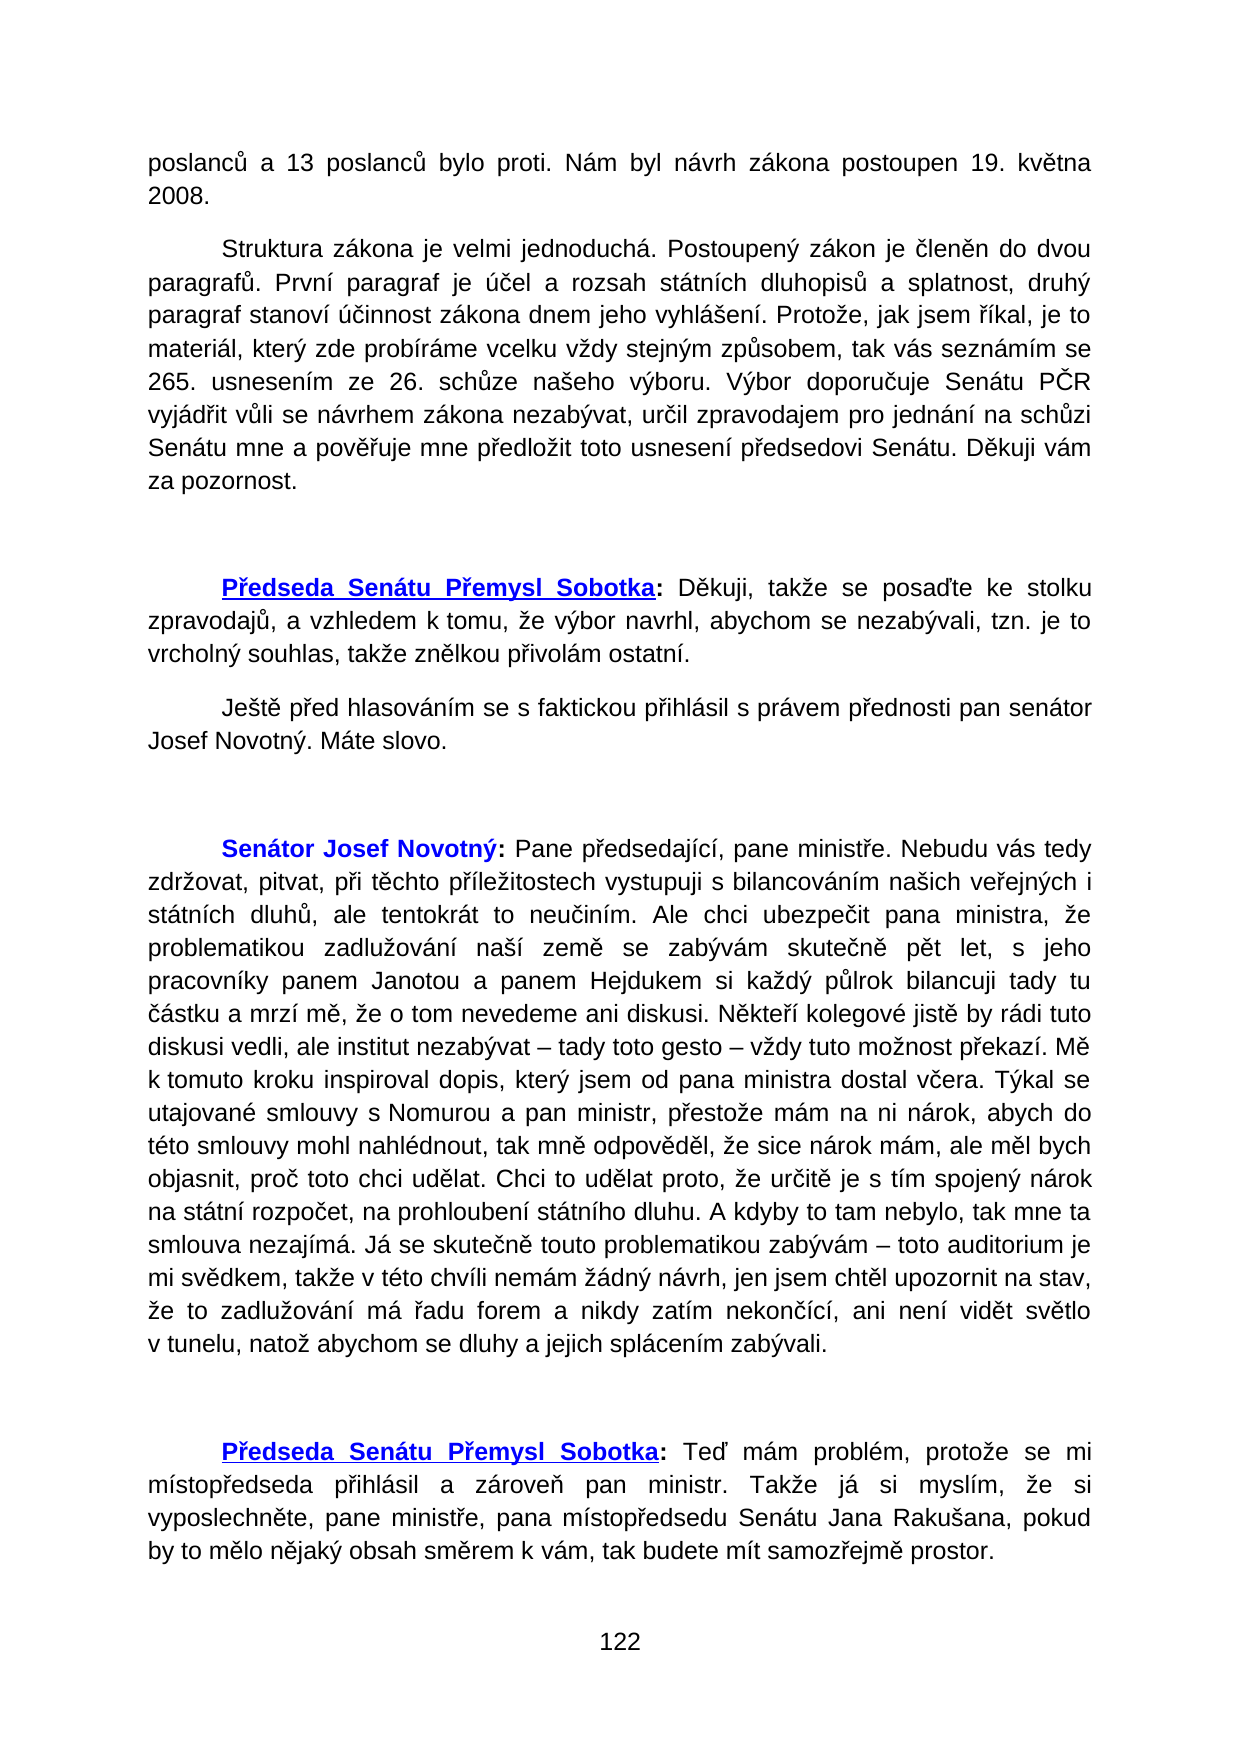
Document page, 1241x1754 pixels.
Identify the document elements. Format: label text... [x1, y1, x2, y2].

text Ještě před hlasováním se s faktickou přihlásil s právem přednosti pan senátor Josef Novotný. Máte slovo. [148, 693, 1093, 755]
text Předseda Senátu Přemysl Sobotka: Děkuji, takže se posaďte ke stolku zpravodajů, a vzhledem k tomu, že výbor navrhl, abychom se nezabývali, tzn. je to vrcholný souhlas, takže znělkou přivolám ostatní. [148, 573, 1093, 668]
text Předseda Senátu Přemysl Sobotka: Teď mám problém, protože se mi místopředseda přihlásil a zároveň pan ministr. Takže já si myslím, že si vyposlechněte, pane ministře, pana místopředsedu Senátu Jana Rakušana, pokud by to mělo nějaký obsah směrem k vám, tak budete mít samozřejmě prostor. [148, 1437, 1093, 1565]
text Struktura zákona je velmi jednoduchá. Postoupený zákon je členěn do dvou paragrafů. První paragraf je účel a rozsah státních dluhopisů a splatnost, druhý paragraf stanoví účinnost zákona dnem jeho vyhlášení. Protože, jak jsem říkal, je to materiál, který zde probíráme vcelku vždy stejným způsobem, tak vás seznámím se 265. usnesením ze 26. schůze našeho výboru. Výbor doporučuje Senátu PČR vyjádřit vůli se návrhem zákona nezabývat, určil zpravodajem pro jednání na schůzi Senátu mne a pověřuje mne předložit toto usnesení předsedovi Senátu. Děkuji vám za pozornost. [148, 234, 1093, 494]
text Senátor Josef Novotný: Pane předsedající, pane ministře. Nebudu vás tedy zdržovat, pitvat, při těchto příležitostech vystupuji s bilancováním našich veřejných i státních dluhů, ale tentokrát to neučiním. Ale chci ubezpečit pana ministra, že problematikou zadlužování naší země se zabývám skutečně pět let, s jeho pracovníky panem Janotou a panem Hejdukem si každý půlrok bilancuji tady tu částku a mrzí mě, že o tom nevedeme ani diskusi. Někteří kolegové jistě by rádi tuto diskusi vedli, ale institut nezabývat – tady toto gesto – vždy tuto možnost překazí. Mě k tomuto kroku inspiroval dopis, který jsem od pana ministra dostal včera. Týkal se utajované smlouvy s Nomurou a pan ministr, přestože mám na ni nárok, abych do této smlouvy mohl nahlédnout, tak mně odpověděl, že sice nárok mám, ale měl bych objasnit, proč toto chci udělat. Chci to udělat proto, že určitě je s tím spojený nárok na státní rozpočet, na prohloubení státního dluhu. A kdyby to tam nebylo, tak mne ta smlouva nezajímá. Já se skutečně touto problematikou zabývám – toto auditorium je mi svědkem, takže v této chvíli nemám žádný návrh, jen jsem chtěl upozornit na stav, že to zadlužování má řadu forem a nikdy zatím nekončící, ani není vidět světlo v tunelu, natož abychom se dluhy a jejich splácením zabývali. [148, 834, 1093, 1358]
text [148, 148, 1093, 209]
